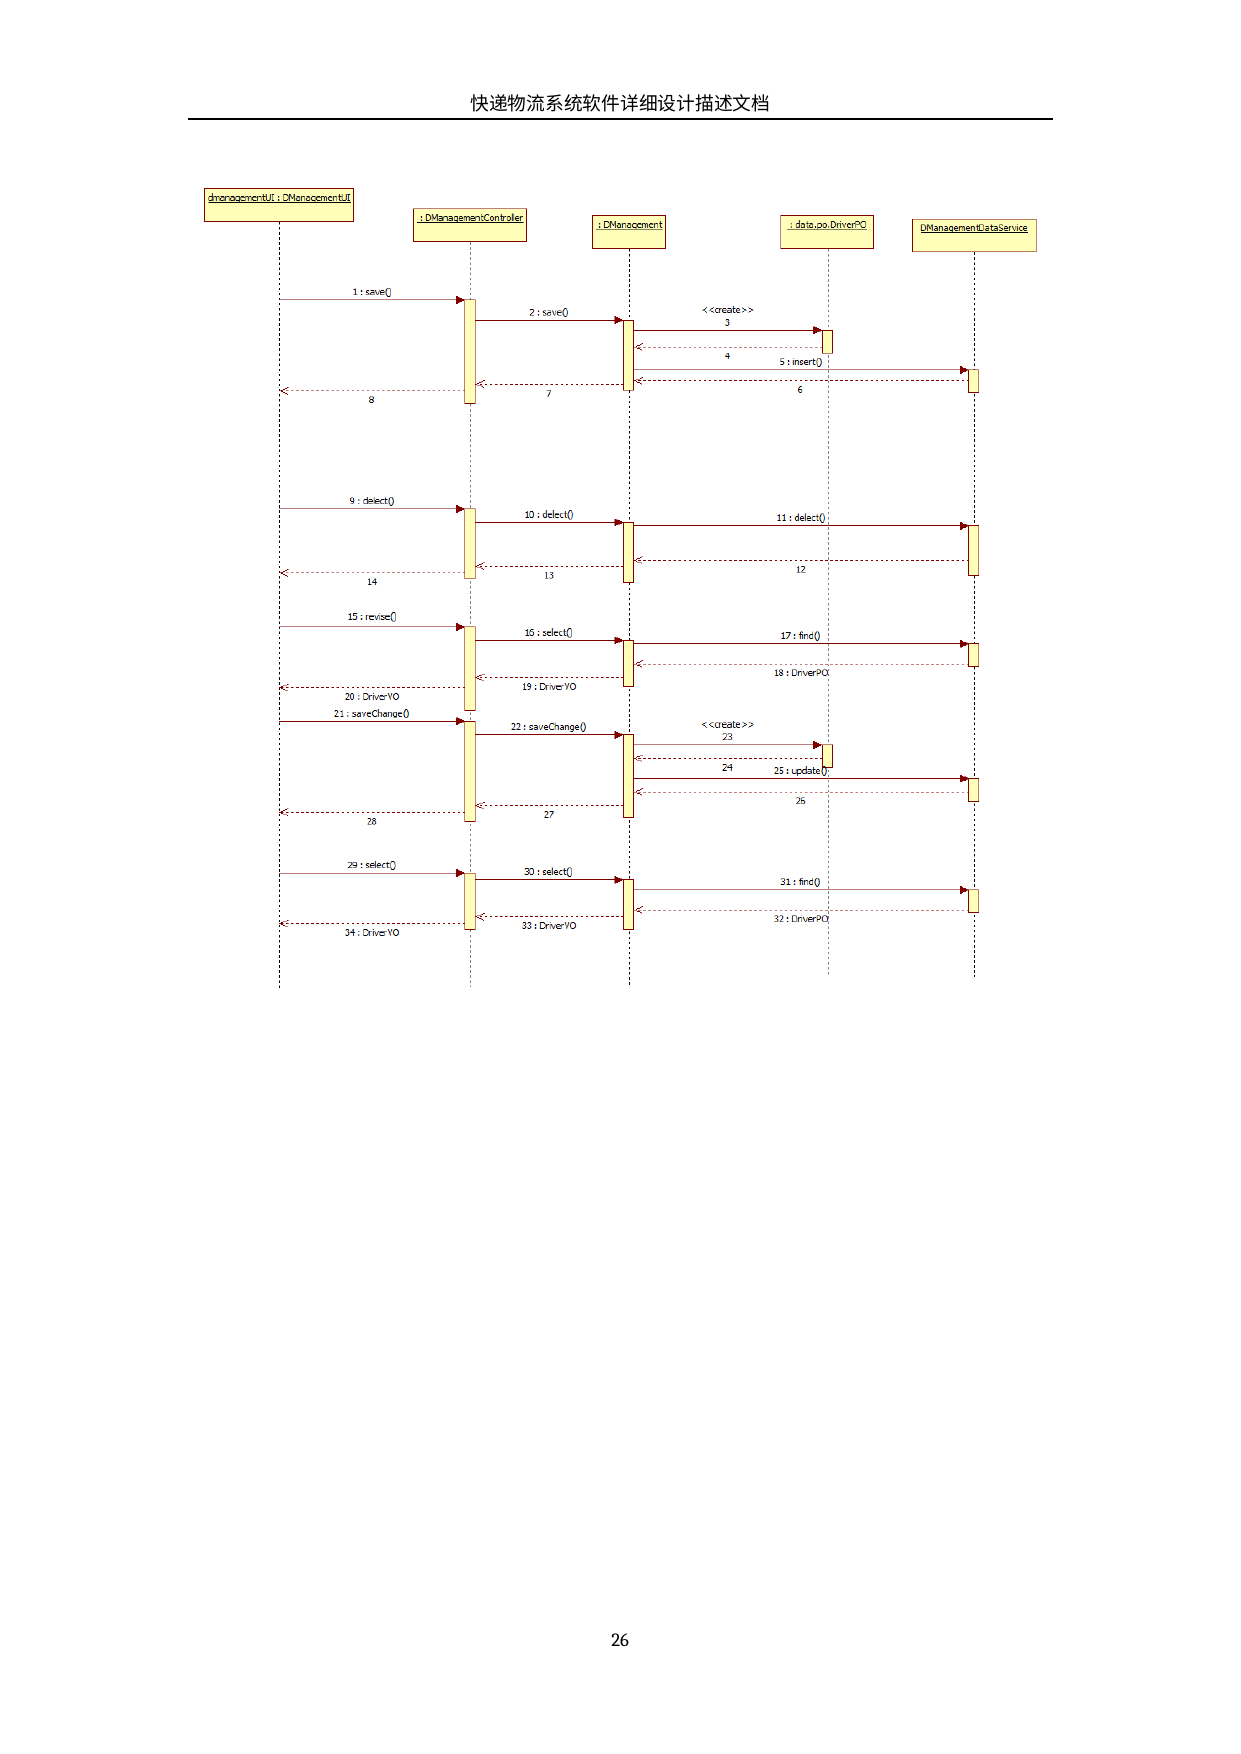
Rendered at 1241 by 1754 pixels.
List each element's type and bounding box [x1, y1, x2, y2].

picture [187, 172, 1053, 1007]
